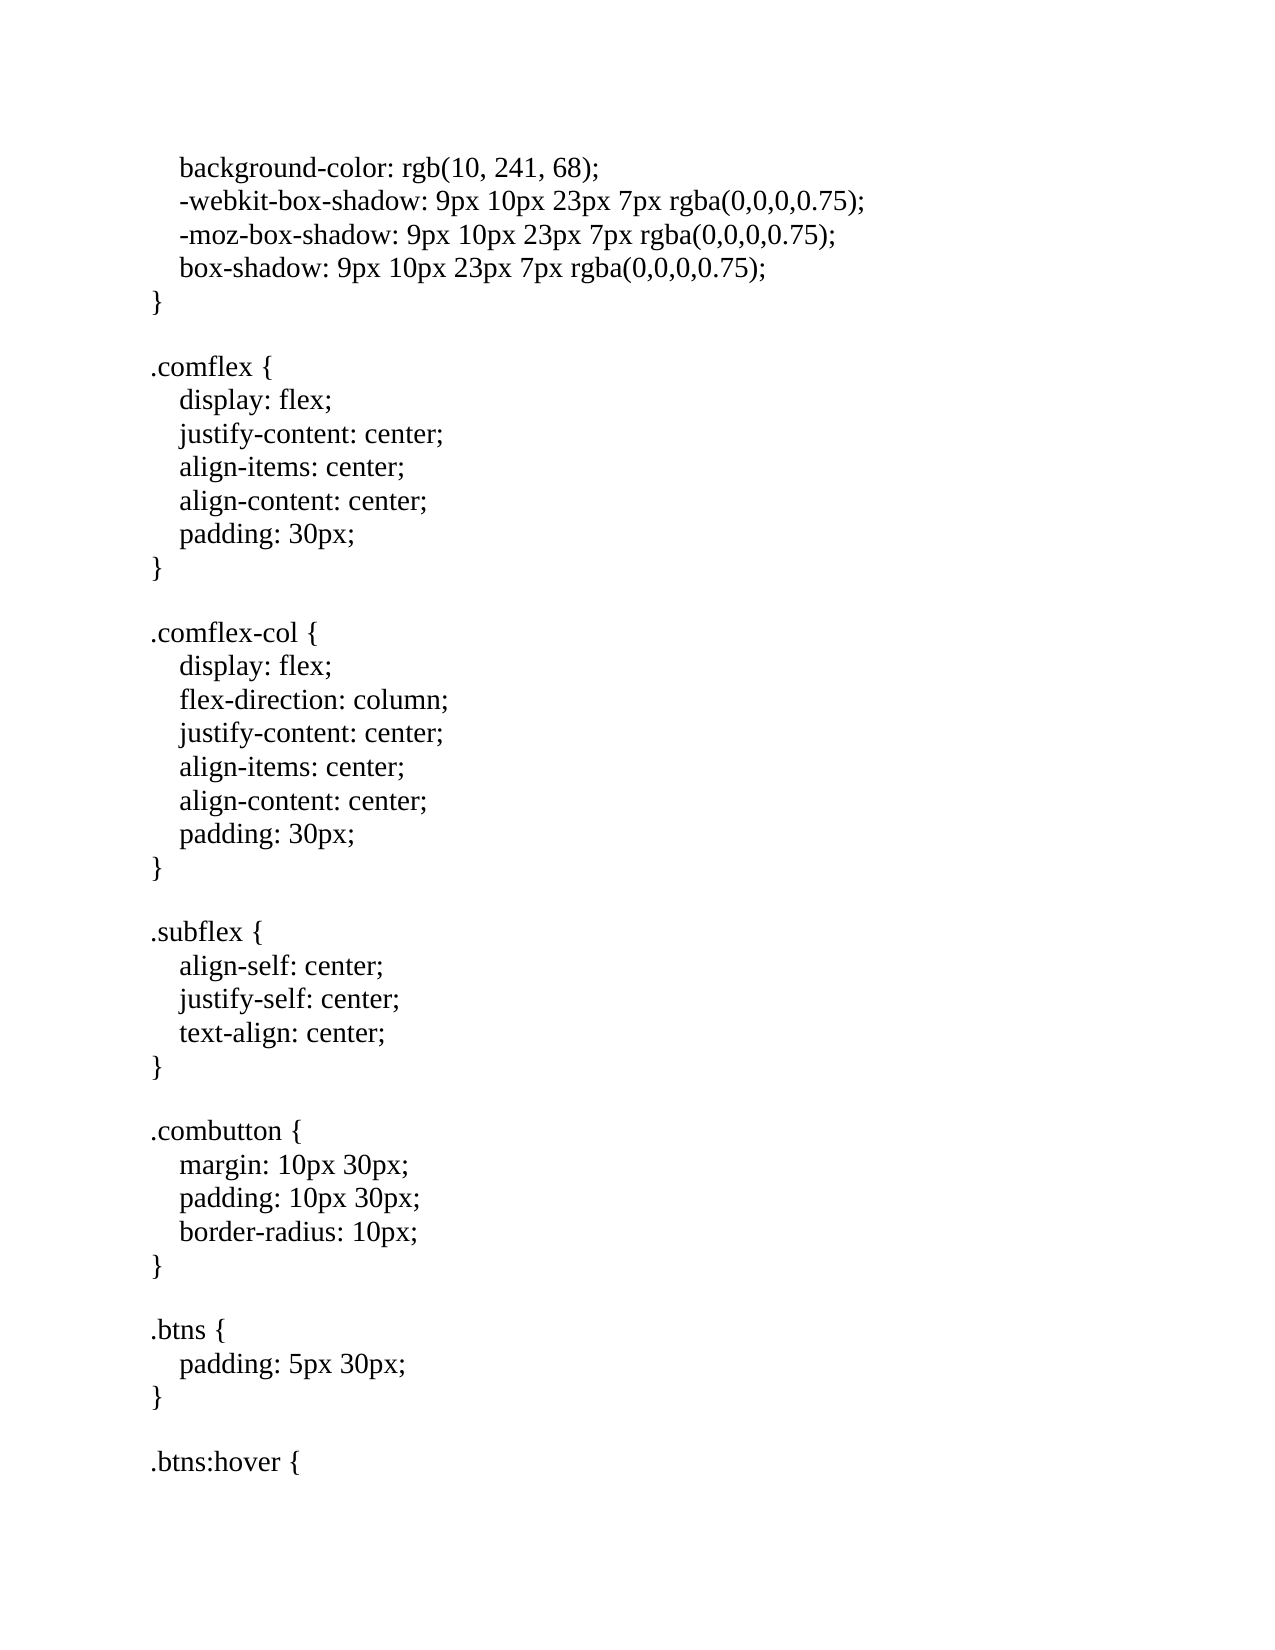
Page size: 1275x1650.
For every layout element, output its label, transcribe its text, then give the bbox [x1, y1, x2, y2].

text justify-content: center; [150, 716, 1125, 749]
text } [150, 284, 1125, 318]
text display: flex; [150, 382, 1125, 416]
text } [150, 850, 1125, 883]
text .combutton { [150, 1113, 1125, 1147]
text .btns { [150, 1312, 1125, 1346]
text justify-self: center; [150, 982, 1125, 1015]
text justify-content: center; [150, 416, 1125, 449]
text padding: 30px; [150, 517, 1125, 550]
text } [150, 1248, 1125, 1281]
text .btns:hover { [150, 1444, 1125, 1478]
text } [150, 550, 1125, 584]
text border-radius: 10px; [150, 1214, 1125, 1248]
text align-self: center; [150, 948, 1125, 982]
text align-content: center; [150, 483, 1125, 517]
text margin: 10px 30px; [150, 1147, 1125, 1181]
text .comflex { [150, 349, 1125, 382]
text .subflex { [150, 914, 1125, 948]
text } [150, 1049, 1125, 1082]
text align-content: center; [150, 783, 1125, 816]
text padding: 10px 30px; [150, 1181, 1125, 1214]
text box-shadow: 9px 10px 23px 7px rgba(0,0,0,0.75); [150, 251, 1125, 284]
text .comflex-col { [150, 615, 1125, 648]
text padding: 5px 30px; [150, 1346, 1125, 1379]
text flex-direction: column; [150, 682, 1125, 716]
text align-items: center; [150, 749, 1125, 783]
text padding: 30px; [150, 816, 1125, 850]
text align-items: center; [150, 449, 1125, 483]
text -moz-box-shadow: 9px 10px 23px 7px rgba(0,0,0,0.75); [150, 217, 1125, 251]
text display: flex; [150, 648, 1125, 682]
text text-align: center; [150, 1015, 1125, 1049]
text -webkit-box-shadow: 9px 10px 23px 7px rgba(0,0,0,0.75); [150, 183, 1125, 217]
text background-color: rgb(10, 241, 68); [150, 150, 1125, 183]
text } [150, 1379, 1125, 1413]
